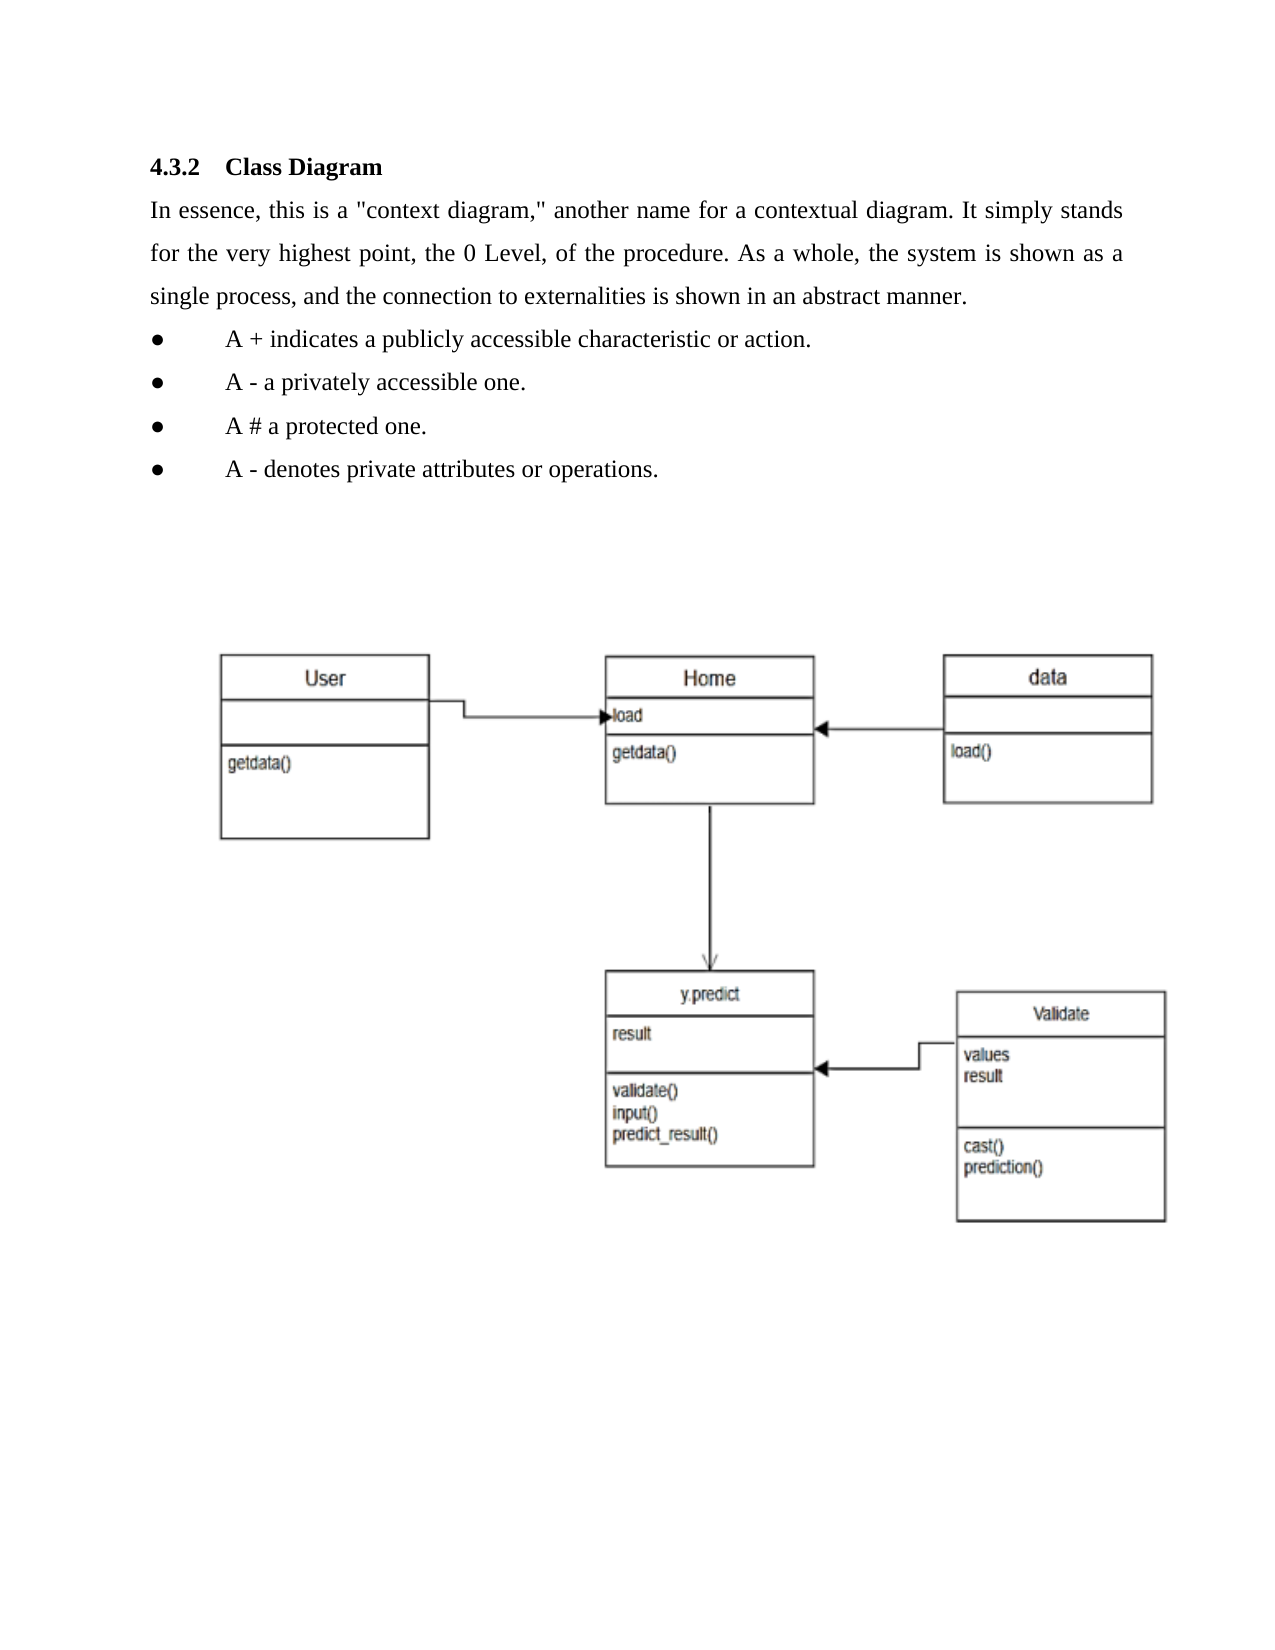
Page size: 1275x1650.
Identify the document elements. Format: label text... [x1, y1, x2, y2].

picture [150, 638, 1240, 1246]
list A + indicates a publicly accessible characteristic or action. [150, 324, 1152, 353]
text In essence, this is a "context diagram," another name for a contextual diagram. It simply stands for the very highest point, the 0 Level, of the procedure. As a whole, the system is shown as a single process, and the connection to externalities is shown in an abstract manner. [150, 195, 1125, 310]
subtitle Class Diagram [150, 152, 1124, 181]
list A # a protected one. [150, 411, 1152, 439]
list A - denotes private attributes or operations. [150, 454, 1152, 482]
list A - a privately accessible one. [150, 367, 1152, 396]
